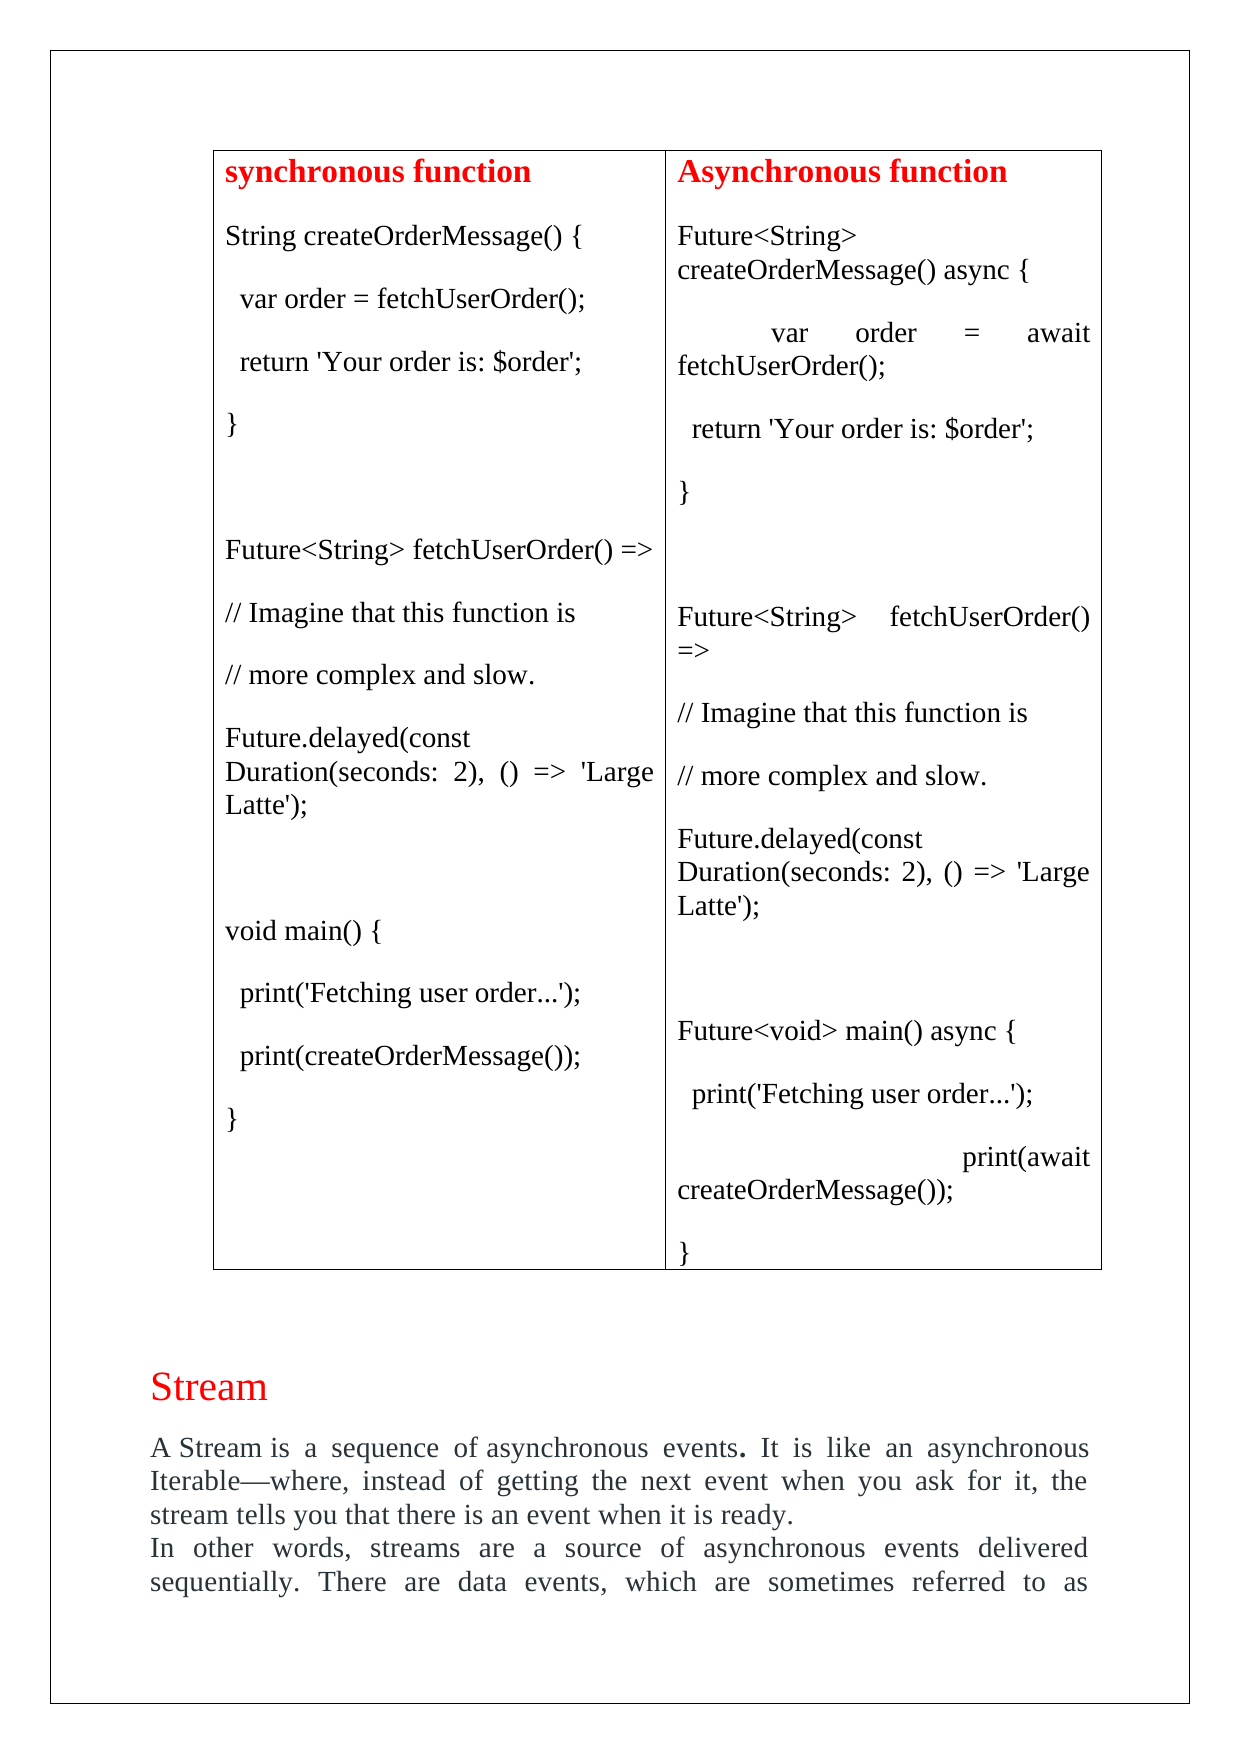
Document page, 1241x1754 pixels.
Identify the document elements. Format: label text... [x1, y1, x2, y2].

text Stream [150, 1361, 1090, 1409]
table_header synchronous function String createOrderMessage() { var order = fetchUserOrder(); return 'Your order is: $order'; } Future<String> fetchUserOrder() => // Imagine that this function is // more complex and slow. Future.delayed(const Duration(seconds: 2), () => 'Large Latte'); void main() { print('Fetching user order...'); print(createOrderMessage()); } [214, 151, 665, 1268]
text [150, 1530, 1090, 1597]
table_header Asynchronous function Future<String> createOrderMessage() async { var order = await fetchUserOrder(); return 'Your order is: $order'; } Future<String> fetchUserOrder() => // Imagine that this function is // more complex and slow. Future.delayed(const Duration(seconds: 2), () => 'Large Latte'); Future<void> main() async { print('Fetching user order...'); print(await createOrderMessage()); } [666, 151, 1101, 1268]
text A Stream is a sequence of asynchronous events. It is like an asynchronous Iterable—where, instead of getting the next event when you ask for it, the stream tells you that there is an event when it is ready. [150, 1430, 1090, 1530]
